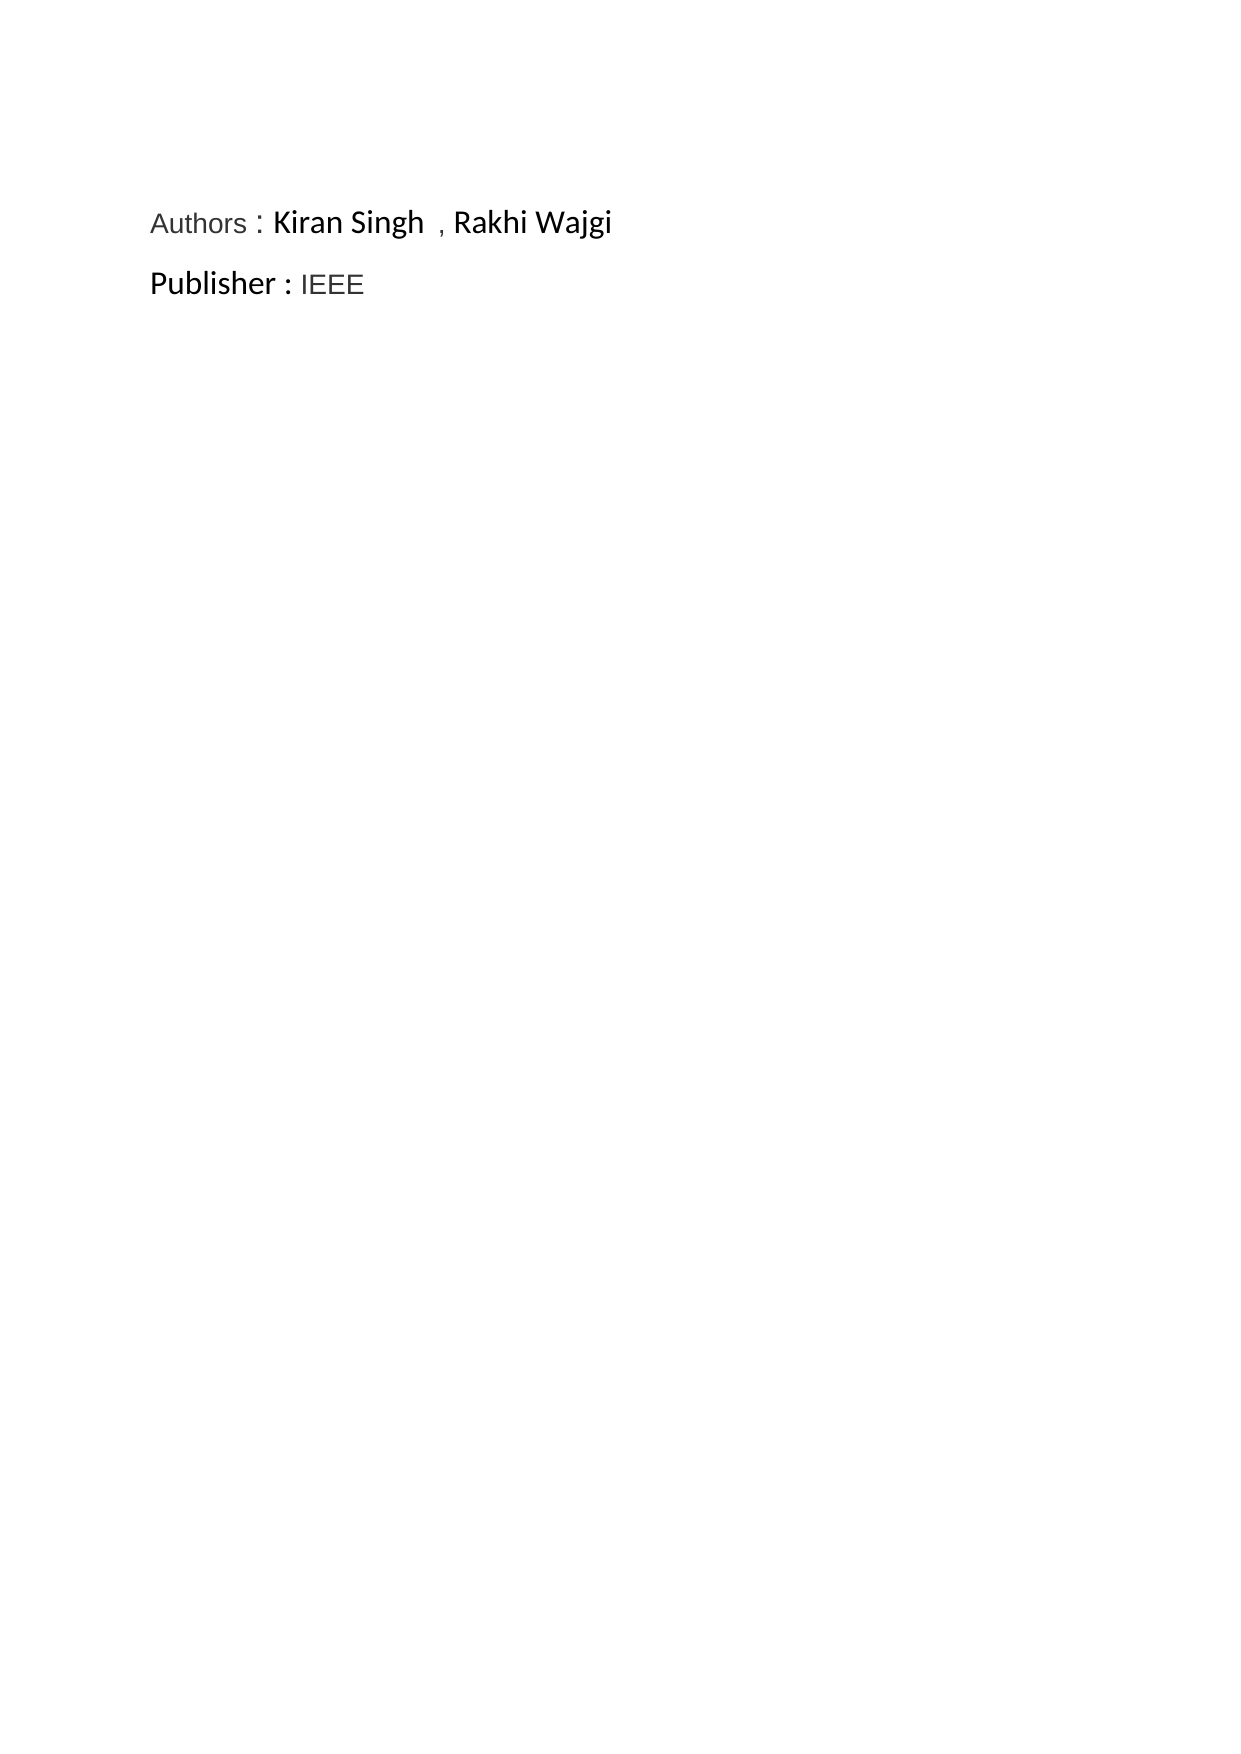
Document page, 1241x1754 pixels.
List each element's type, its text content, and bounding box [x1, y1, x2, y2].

text Publisher : IEEE [150, 262, 1090, 303]
text Authors : Kiran Singh , Rakhi Wajgi [150, 202, 1090, 242]
